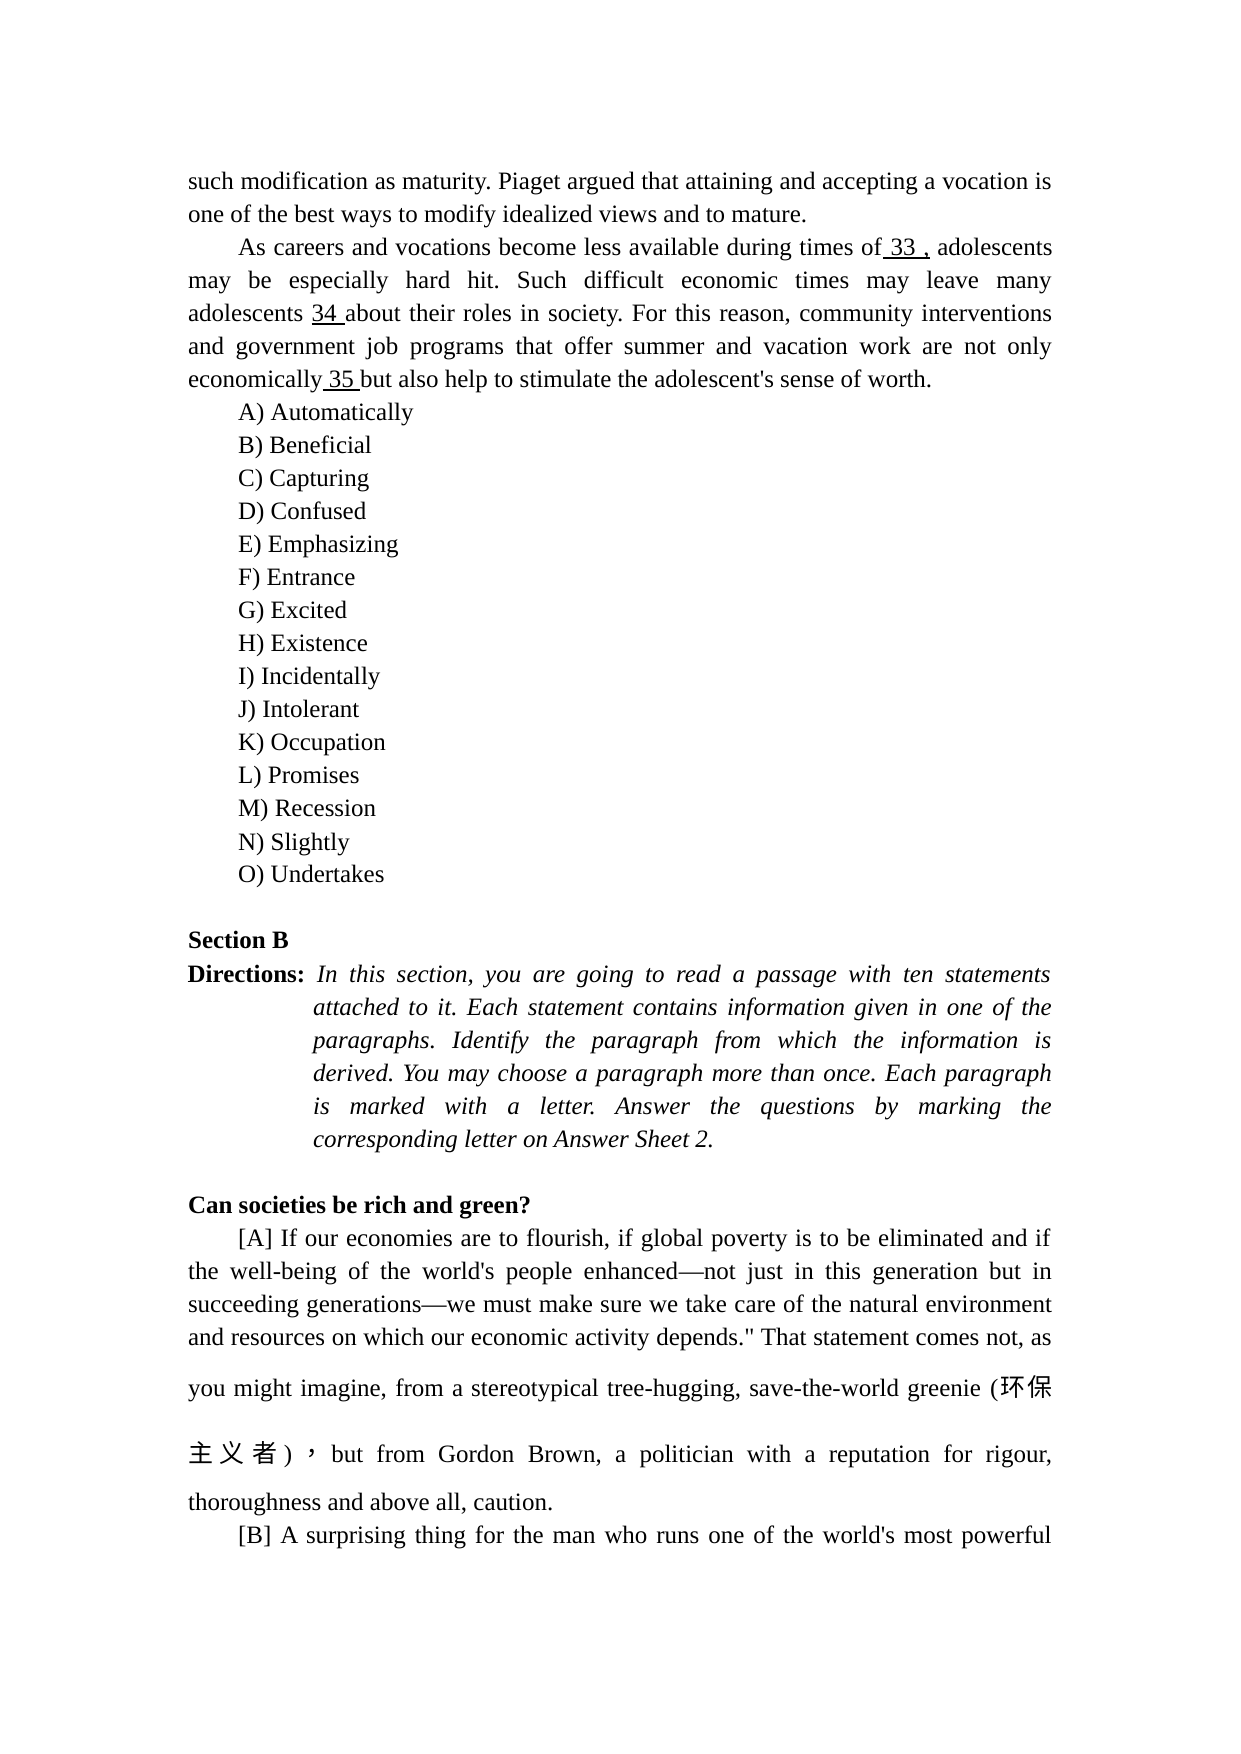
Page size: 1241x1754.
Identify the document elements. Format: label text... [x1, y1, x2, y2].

text E) Emphasizing [188, 527, 1052, 560]
text Section B [188, 923, 1052, 957]
text M) Recession [188, 791, 1052, 824]
text D) Confused [188, 494, 1052, 527]
text N) Slightly [188, 824, 1052, 857]
text J) Intolerant [188, 692, 1052, 725]
text H) Existence [188, 626, 1052, 659]
text O) Undertakes [188, 857, 1052, 891]
text F) Entrance [188, 560, 1052, 593]
text [A] If our economies are to flourish, if global poverty is to be eliminated and if the well-being of the world's people enhanced—not just in this generation but in succeeding generations—we must make sure we take care of the natural environment and resources on which our economic activity depends." That statement comes not, as you might imagine, from a stereotypical tree-hugging, save-the-world greenie (环保主义者)，but from Gordon Brown, a politician with a reputation for rigour, thoroughness and above all, caution. [188, 1221, 1052, 1518]
text I) Incidentally [188, 659, 1052, 692]
text C) Capturing [188, 461, 1052, 494]
text K) Occupation [188, 725, 1052, 758]
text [188, 1518, 1052, 1551]
text Directions: In this section, you are going to read a passage with ten statements attached to it. Each statement contains information given in one of the paragraphs. Identify the paragraph from which the information is derived. You may choose a paragraph more than once. Each paragraph is marked with a letter. Answer the questions by marking the corresponding letter on Answer Sheet 2. [187, 957, 1052, 1155]
text L) Promises [188, 758, 1052, 791]
text Can societies be rich and green? [188, 1188, 1052, 1221]
text G) Excited [188, 593, 1052, 626]
text As careers and vocations become less available during times of 33 , adolescents may be especially hard hit. Such difficult economic times may leave many adolescents 34 about their roles in society. For this reason, community interventions and government job programs that offer summer and vacation work are not only economically 35 but also help to stimulate the adolescent's sense of worth. [188, 230, 1052, 395]
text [188, 164, 1052, 230]
text B) Beneficial [188, 428, 1052, 461]
text A) Automatically [188, 395, 1052, 428]
